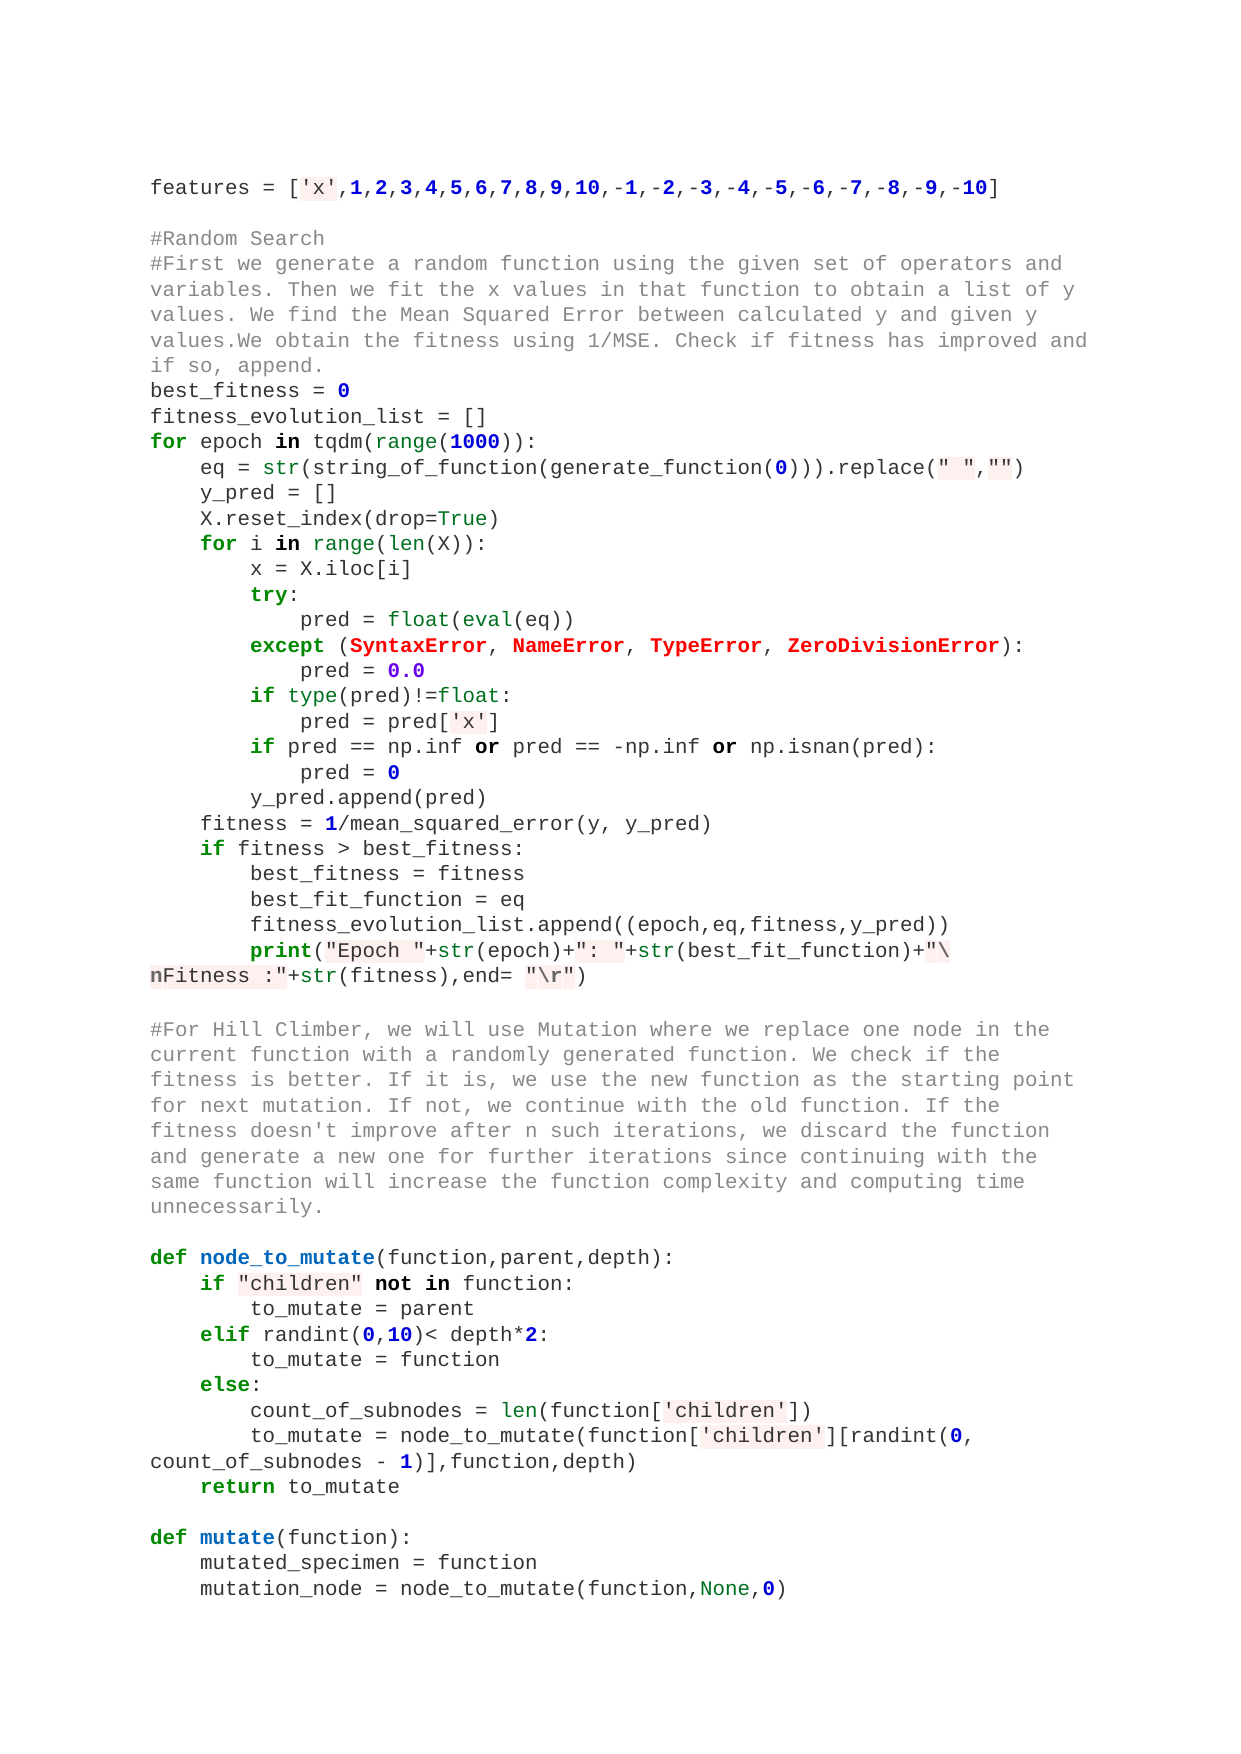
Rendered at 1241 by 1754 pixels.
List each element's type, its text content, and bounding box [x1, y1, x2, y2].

text return to_mutate [150, 1474, 1090, 1500]
text elif randint(0,10)< depth*2: [150, 1322, 1090, 1347]
text to_mutate = parent [150, 1296, 1090, 1322]
text features = ['x',1,2,3,4,5,6,7,8,9,10,-1,-2,-3,-4,-5,-6,-7,-8,-9,-10] [150, 175, 1090, 201]
text eq = str(string_of_function(generate_function(0))).replace(" ","") [150, 455, 1090, 480]
text pred = 0.0 [150, 658, 1090, 684]
text if pred == np.inf or pred == -np.inf or np.isnan(pred): [150, 734, 1090, 760]
text x = X.iloc[i] [150, 557, 1090, 582]
text to_mutate = node_to_mutate(function['children'][randint(0, count_of_subnodes - 1)],function,depth) [150, 1423, 1090, 1474]
text print("Epoch "+str(epoch)+": "+str(best_fit_function)+"\nFitness :"+str(fitness),end= "\r") [150, 938, 1090, 989]
text fitness_evolution_list.append((epoch,eq,fitness,y_pred)) [150, 912, 1090, 938]
text for epoch in tqdm(range(1000)): [150, 429, 1090, 455]
text def mutate(function): [150, 1525, 1090, 1551]
text fitness = 1/mean_squared_error(y, y_pred) [150, 811, 1090, 836]
text try: [150, 582, 1090, 607]
text pred = pred['x'] [150, 709, 1090, 734]
text #Random Search [150, 226, 1090, 252]
text except (SyntaxError, NameError, TypeError, ZeroDivisionError): [150, 633, 1090, 658]
text to_mutate = function [150, 1347, 1090, 1373]
text #First we generate a random function using the given set of operators and variables. Then we fit the x values in that function to obtain a list of y values. We find the Mean Squared Error between calculated y and given y values.We obtain the fitness using 1/MSE. Check if fitness has improved and if so, append. [150, 252, 1090, 379]
text else: [150, 1373, 1090, 1398]
text for i in range(len(X)): [150, 531, 1090, 557]
text y_pred = [] [150, 480, 1090, 506]
text best_fit_function = eq [150, 887, 1090, 912]
text mutated_specimen = function [150, 1551, 1090, 1576]
text #For Hill Climber, we will use Mutation where we replace one node in the current function with a randomly generated function. We check if the fitness is better. If it is, we use the new function as the starting point for next mutation. If not, we continue with the old function. If the fitness doesn't improve after n such iterations, we discard the function and generate a new one for further iterations since continuing with the same function will increase the function complexity and computing time unnecessarily. [150, 1017, 1090, 1220]
text pred = 0 [150, 760, 1090, 785]
text if fitness > best_fitness: [150, 836, 1090, 862]
text X.reset_index(drop=True) [150, 506, 1090, 531]
text pred = float(eval(eq)) [150, 607, 1090, 633]
text if type(pred)!=float: [150, 684, 1090, 709]
text def node_to_mutate(function,parent,depth): [150, 1246, 1090, 1271]
text best_fitness = 0 [150, 379, 1090, 404]
text if "children" not in function: [150, 1271, 1090, 1296]
text fitness_evolution_list = [] [150, 404, 1090, 429]
text best_fitness = fitness [150, 862, 1090, 887]
text count_of_subnodes = len(function['children']) [150, 1398, 1090, 1423]
text y_pred.append(pred) [150, 785, 1090, 811]
text mutation_node = node_to_mutate(function,None,0) [150, 1576, 1090, 1601]
